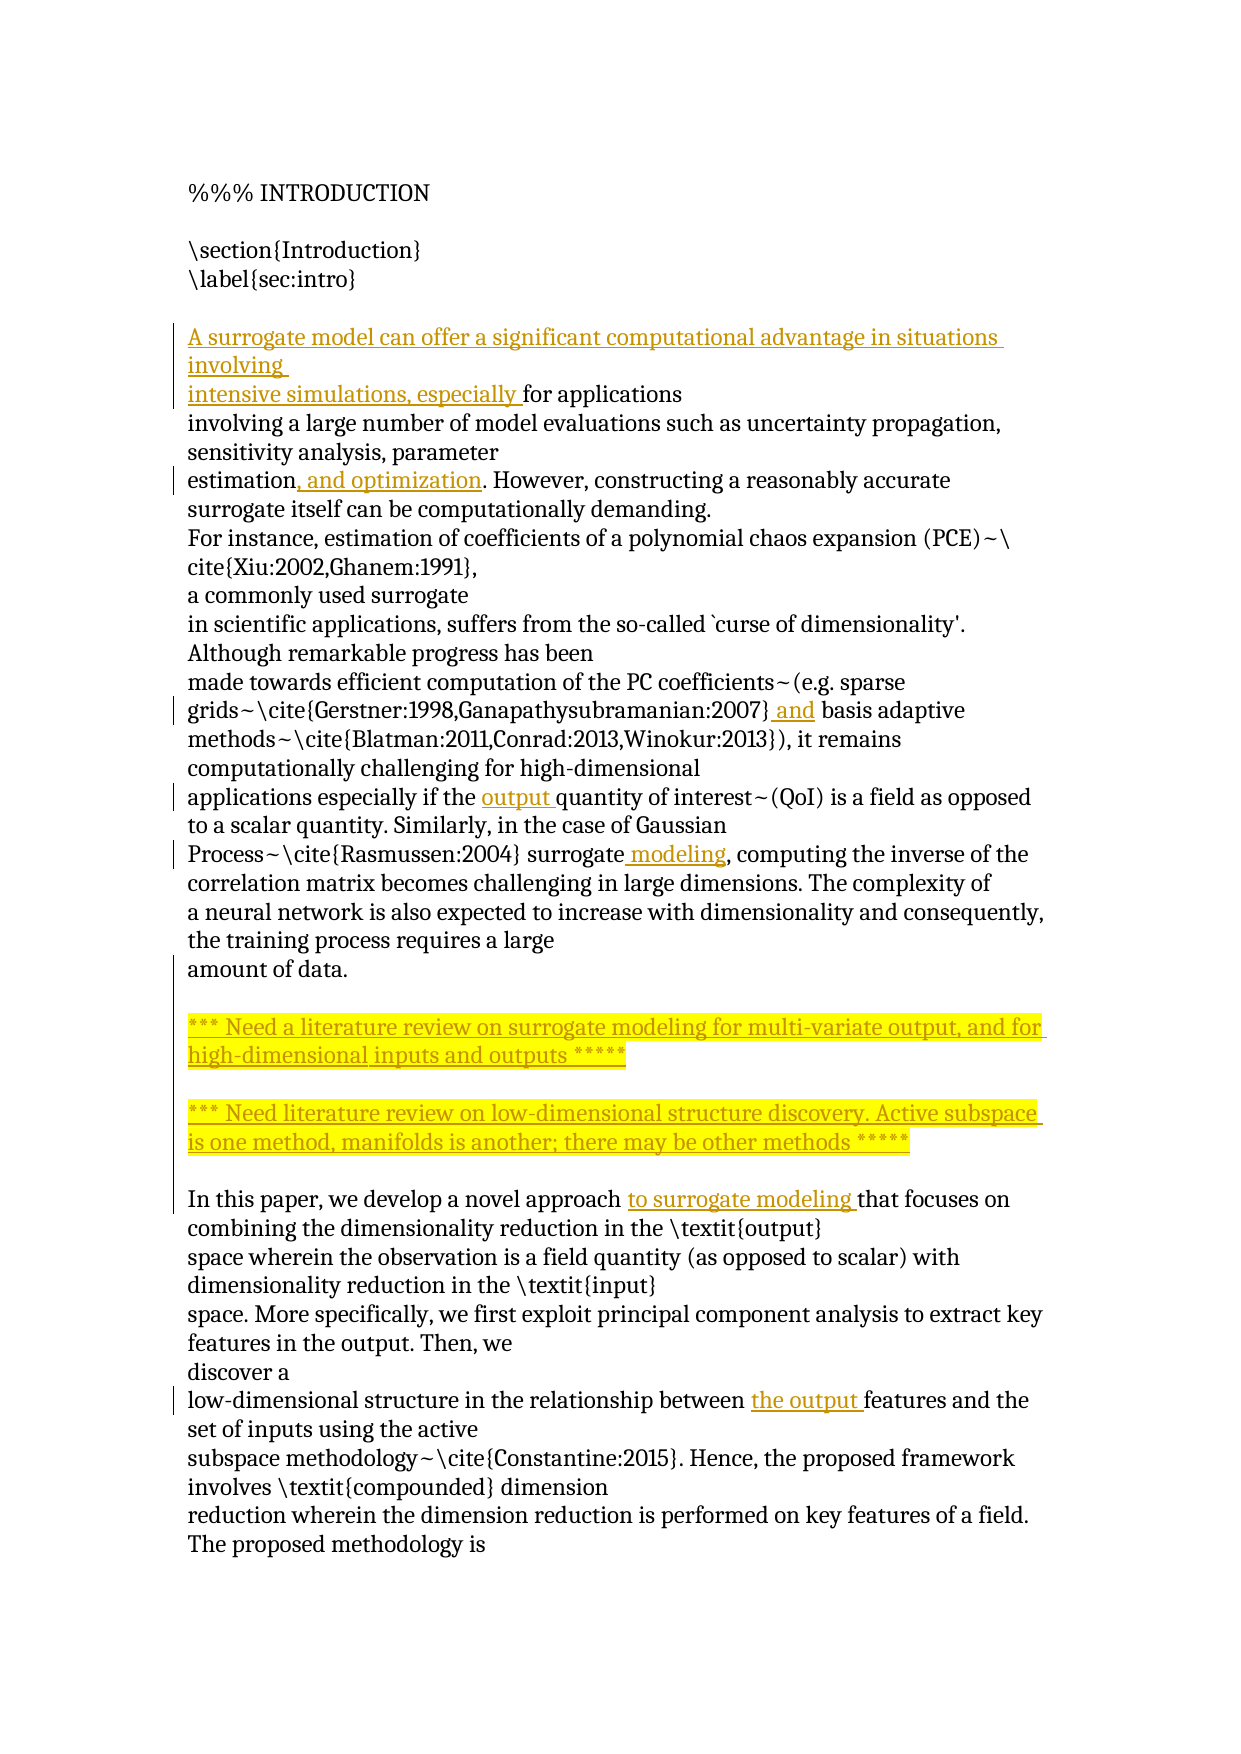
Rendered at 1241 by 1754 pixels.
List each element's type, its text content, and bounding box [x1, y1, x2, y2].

text a commonly used surrogate [187, 581, 1053, 610]
text amount of data. [187, 955, 1053, 984]
text to a scalar quantity. Similarly, in the case of Gaussian [187, 811, 1053, 840]
text methods~\cite{Blatman:2011,Conrad:2013,Winokur:2013}), it remains computationally challenging for high-dimensional [187, 725, 1053, 782]
text In this paper, we develop a novel approach that focuses on combining the dimensionality reduction in the \textit{output} [187, 1185, 1053, 1242]
text discover a [187, 1357, 1053, 1386]
text For instance, estimation of coefficients of a polynomial chaos expansion (PCE)~\cite{Xiu:2002,Ghanem:1991}, [187, 524, 1053, 581]
text \section{Introduction} [187, 236, 1053, 265]
text subspace methodology~\cite{Constantine:2015}. Hence, the proposed framework involves \textit{compounded} dimension [187, 1444, 1053, 1501]
text Process~\cite{Rasmussen:2004} surrogate, computing the inverse of the correlation matrix becomes challenging in large dimensions. The complexity of [187, 840, 1053, 897]
text space wherein the observation is a field quantity (as opposed to scalar) with dimensionality reduction in the \textit{input} [187, 1242, 1053, 1300]
text space. More specifically, we first exploit principal component analysis to extract key features in the output. Then, we [187, 1300, 1053, 1357]
text grids~\cite{Gerstner:1998,Ganapathysubramanian:2007} basis adaptive [187, 696, 1053, 725]
text low-dimensional structure in the relationship between features and the set of inputs using the active [187, 1386, 1053, 1444]
text \label{sec:intro} [187, 265, 1053, 294]
text for applications [187, 380, 1053, 409]
text %%% INTRODUCTION [187, 179, 1053, 207]
text reduction wherein the dimension reduction is performed on key features of a field. The proposed methodology is [187, 1501, 1053, 1559]
text involving a large number of model evaluations such as uncertainty propagation, sensitivity analysis, parameter [187, 409, 1053, 466]
text in scientific applications, suffers from the so-called `curse of dimensionality'. Although remarkable progress has been [187, 610, 1053, 667]
text applications especially if the quantity of interest~(QoI) is a field as opposed [187, 782, 1053, 811]
text estimation. However, constructing a reasonably accurate surrogate itself can be computationally demanding. [187, 466, 1053, 524]
text a neural network is also expected to increase with dimensionality and consequently, the training process requires a large [187, 897, 1053, 955]
text made towards efficient computation of the PC coefficients~(e.g. sparse [187, 667, 1053, 696]
